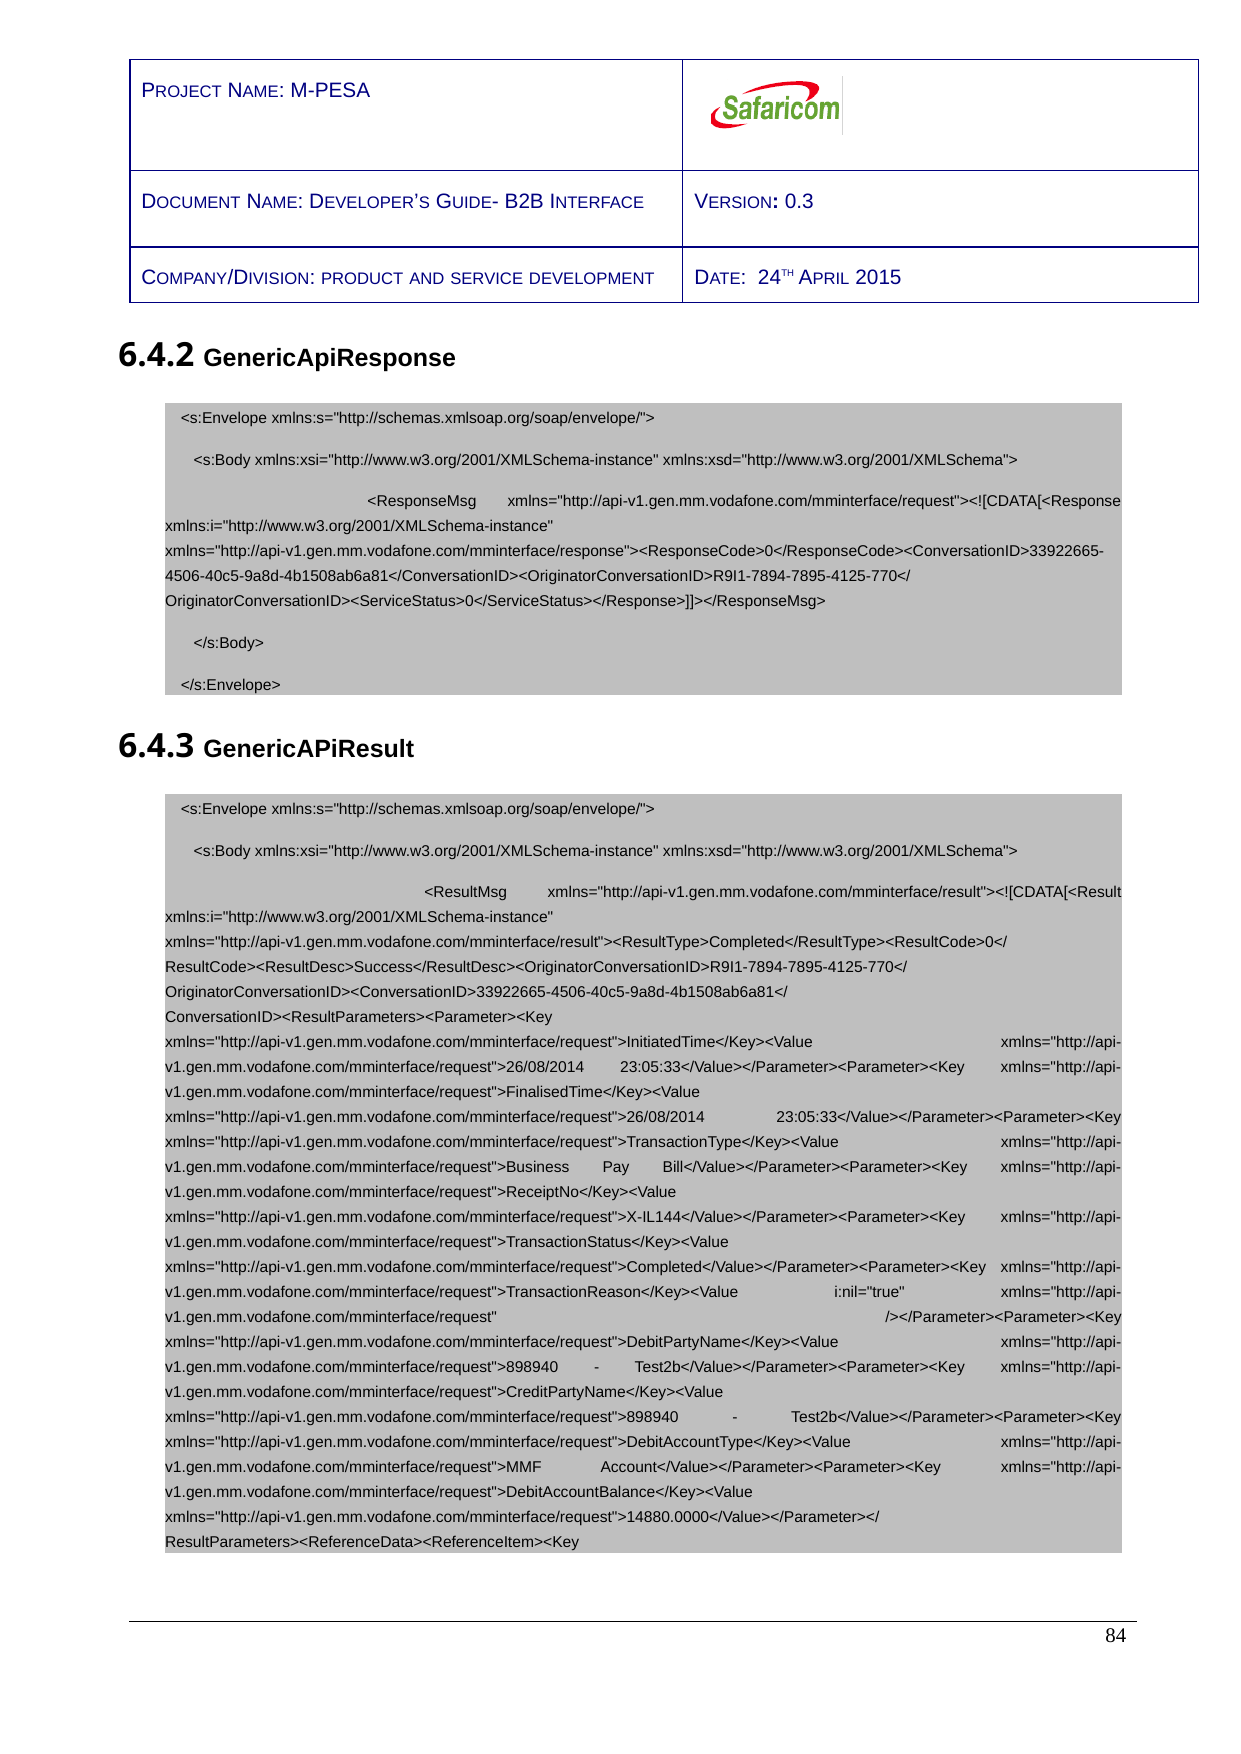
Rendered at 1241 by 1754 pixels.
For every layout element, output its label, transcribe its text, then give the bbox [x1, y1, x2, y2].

text <s:Envelope xmlns:s="http://schemas.xmlsoap.org/soap/envelope/"> [165, 403, 1122, 428]
text <ResponseMsg xmlns="http://api-v1.gen.mm.vodafone.com/mminterface/request"><![CDATA[<Response xmlns:i="http://www.w3.org/2001/XMLSchema-instance" xmlns="http://api-v1.gen.mm.vodafone.com/mminterface/response"><ResponseCode>0</ResponseCode><ConversationID>33922665-4506-40c5-9a8d-4b1508ab6a81</ConversationID><OriginatorConversationID>R9I1-7894-7895-4125-770</OriginatorConversationID><ServiceStatus>0</ServiceStatus></Response>]]></ResponseMsg> [165, 487, 1122, 612]
text <s:Body xmlns:xsi="http://www.w3.org/2001/XMLSchema-instance" xmlns:xsd="http://www.w3.org/2001/XMLSchema"> [165, 836, 1122, 861]
subtitle GenericAPiResult [118, 722, 1122, 767]
text <s:Body xmlns:xsi="http://www.w3.org/2001/XMLSchema-instance" xmlns:xsd="http://www.w3.org/2001/XMLSchema"> [165, 445, 1122, 470]
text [165, 878, 1122, 1553]
subtitle GenericApiResponse [118, 331, 1122, 376]
text <s:Envelope xmlns:s="http://schemas.xmlsoap.org/soap/envelope/"> [165, 794, 1122, 819]
text </s:Body> [165, 628, 1122, 653]
text </s:Envelope> [165, 670, 1122, 695]
picture [711, 76, 843, 137]
